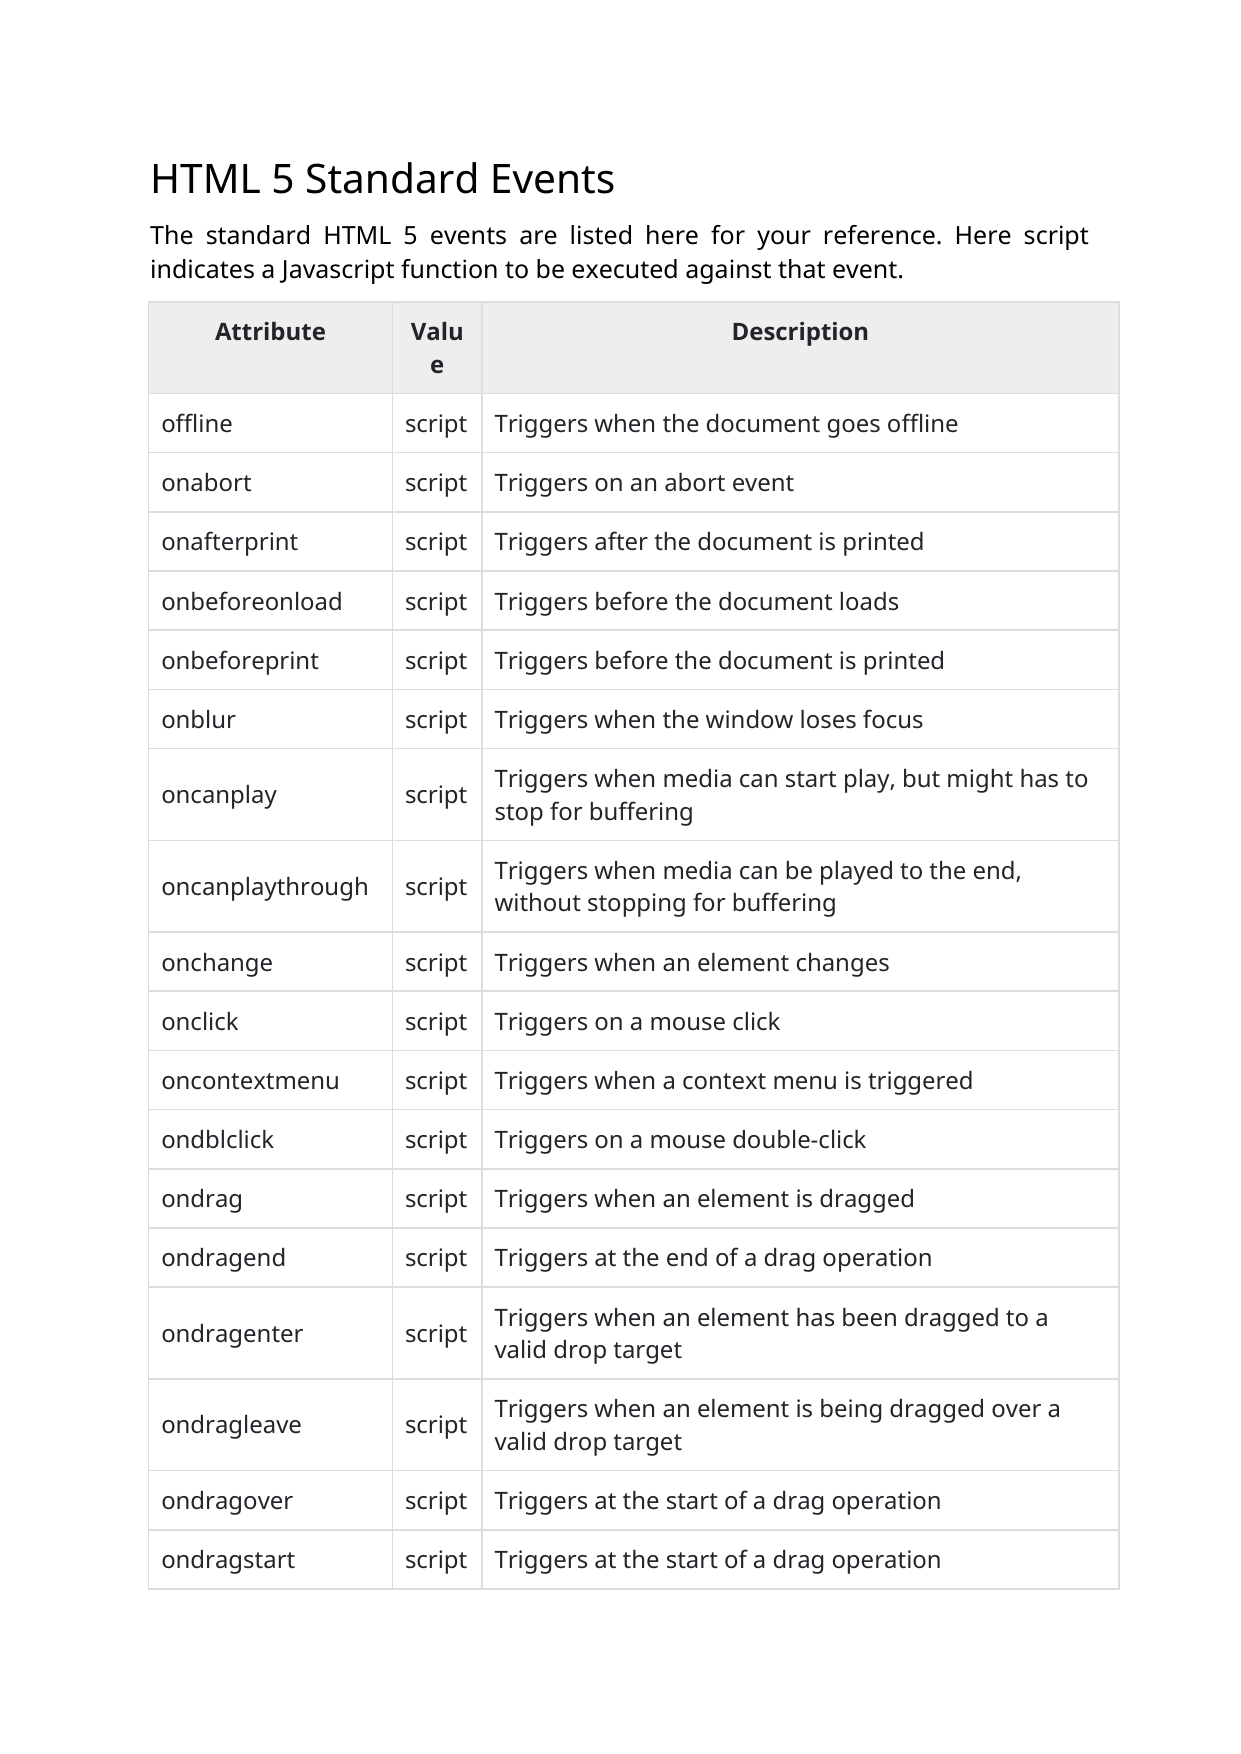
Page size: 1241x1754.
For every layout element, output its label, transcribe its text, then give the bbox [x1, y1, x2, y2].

text HTML 5 Standard Events [150, 150, 1090, 205]
table_cell Triggers after the document is printed [483, 513, 1118, 570]
text The standard HTML 5 events are listed here for your reference. Here script indicates a Javascript function to be executed against that event. [150, 218, 1090, 286]
table_cell script [393, 1380, 481, 1470]
table_cell onbeforeprint [149, 631, 392, 688]
table_cell onchange [149, 933, 392, 990]
table_header Value [393, 303, 481, 393]
table_cell script [393, 1229, 481, 1286]
table_cell onblur [149, 690, 392, 748]
table_cell ondragstart [149, 1531, 392, 1588]
table_cell Triggers before the document loads [483, 572, 1118, 629]
table_cell oncanplaythrough [149, 841, 392, 931]
table_cell script [393, 1110, 481, 1168]
table_cell Triggers on a mouse click [483, 992, 1118, 1049]
table_cell onclick [149, 992, 392, 1049]
table_cell Triggers at the start of a drag operation [483, 1531, 1118, 1588]
table_cell script [393, 1471, 481, 1529]
table_cell Triggers when an element has been dragged to a valid drop target [483, 1288, 1118, 1378]
table_cell Triggers at the start of a drag operation [483, 1471, 1118, 1529]
table_cell script [393, 572, 481, 629]
table_cell Triggers when media can be played to the end, without stopping for buffering [483, 841, 1118, 931]
table_cell ondrag [149, 1170, 392, 1227]
table_cell onbeforeonload [149, 572, 392, 629]
table_cell Triggers when media can start play, but might has to stop for buffering [483, 749, 1118, 839]
table_cell oncanplay [149, 749, 392, 839]
table_cell script [393, 992, 481, 1049]
table_cell onafterprint [149, 513, 392, 570]
table_cell Triggers when an element is being dragged over a valid drop target [483, 1380, 1118, 1470]
table_cell ondragenter [149, 1288, 392, 1378]
table_cell Triggers on a mouse double-click [483, 1110, 1118, 1168]
table_cell ondragover [149, 1471, 392, 1529]
table_cell Triggers when an element changes [483, 933, 1118, 990]
table_cell Triggers when a context menu is triggered [483, 1051, 1118, 1109]
table_header Description [483, 303, 1118, 393]
table_cell script [393, 631, 481, 688]
table_cell Triggers when the document goes offline [483, 394, 1118, 452]
table_cell script [393, 1288, 481, 1378]
table_cell Triggers before the document is printed [483, 631, 1118, 688]
table_cell offline [149, 394, 392, 452]
table_cell oncontextmenu [149, 1051, 392, 1109]
table_cell script [393, 841, 481, 931]
table_cell script [393, 1170, 481, 1227]
table_cell ondblclick [149, 1110, 392, 1168]
table_cell script [393, 749, 481, 839]
table_cell script [393, 1531, 481, 1588]
table_cell Triggers when an element is dragged [483, 1170, 1118, 1227]
table_cell ondragleave [149, 1380, 392, 1470]
table_cell script [393, 1051, 481, 1109]
table_cell script [393, 690, 481, 748]
table_header Attribute [149, 303, 392, 393]
table_cell script [393, 513, 481, 570]
table_cell Triggers at the end of a drag operation [483, 1229, 1118, 1286]
table_cell Triggers on an abort event [483, 453, 1118, 511]
table_cell onabort [149, 453, 392, 511]
table_cell Triggers when the window loses focus [483, 690, 1118, 748]
table_cell script [393, 394, 481, 452]
table_cell script [393, 933, 481, 990]
table_cell ondragend [149, 1229, 392, 1286]
table_cell script [393, 453, 481, 511]
